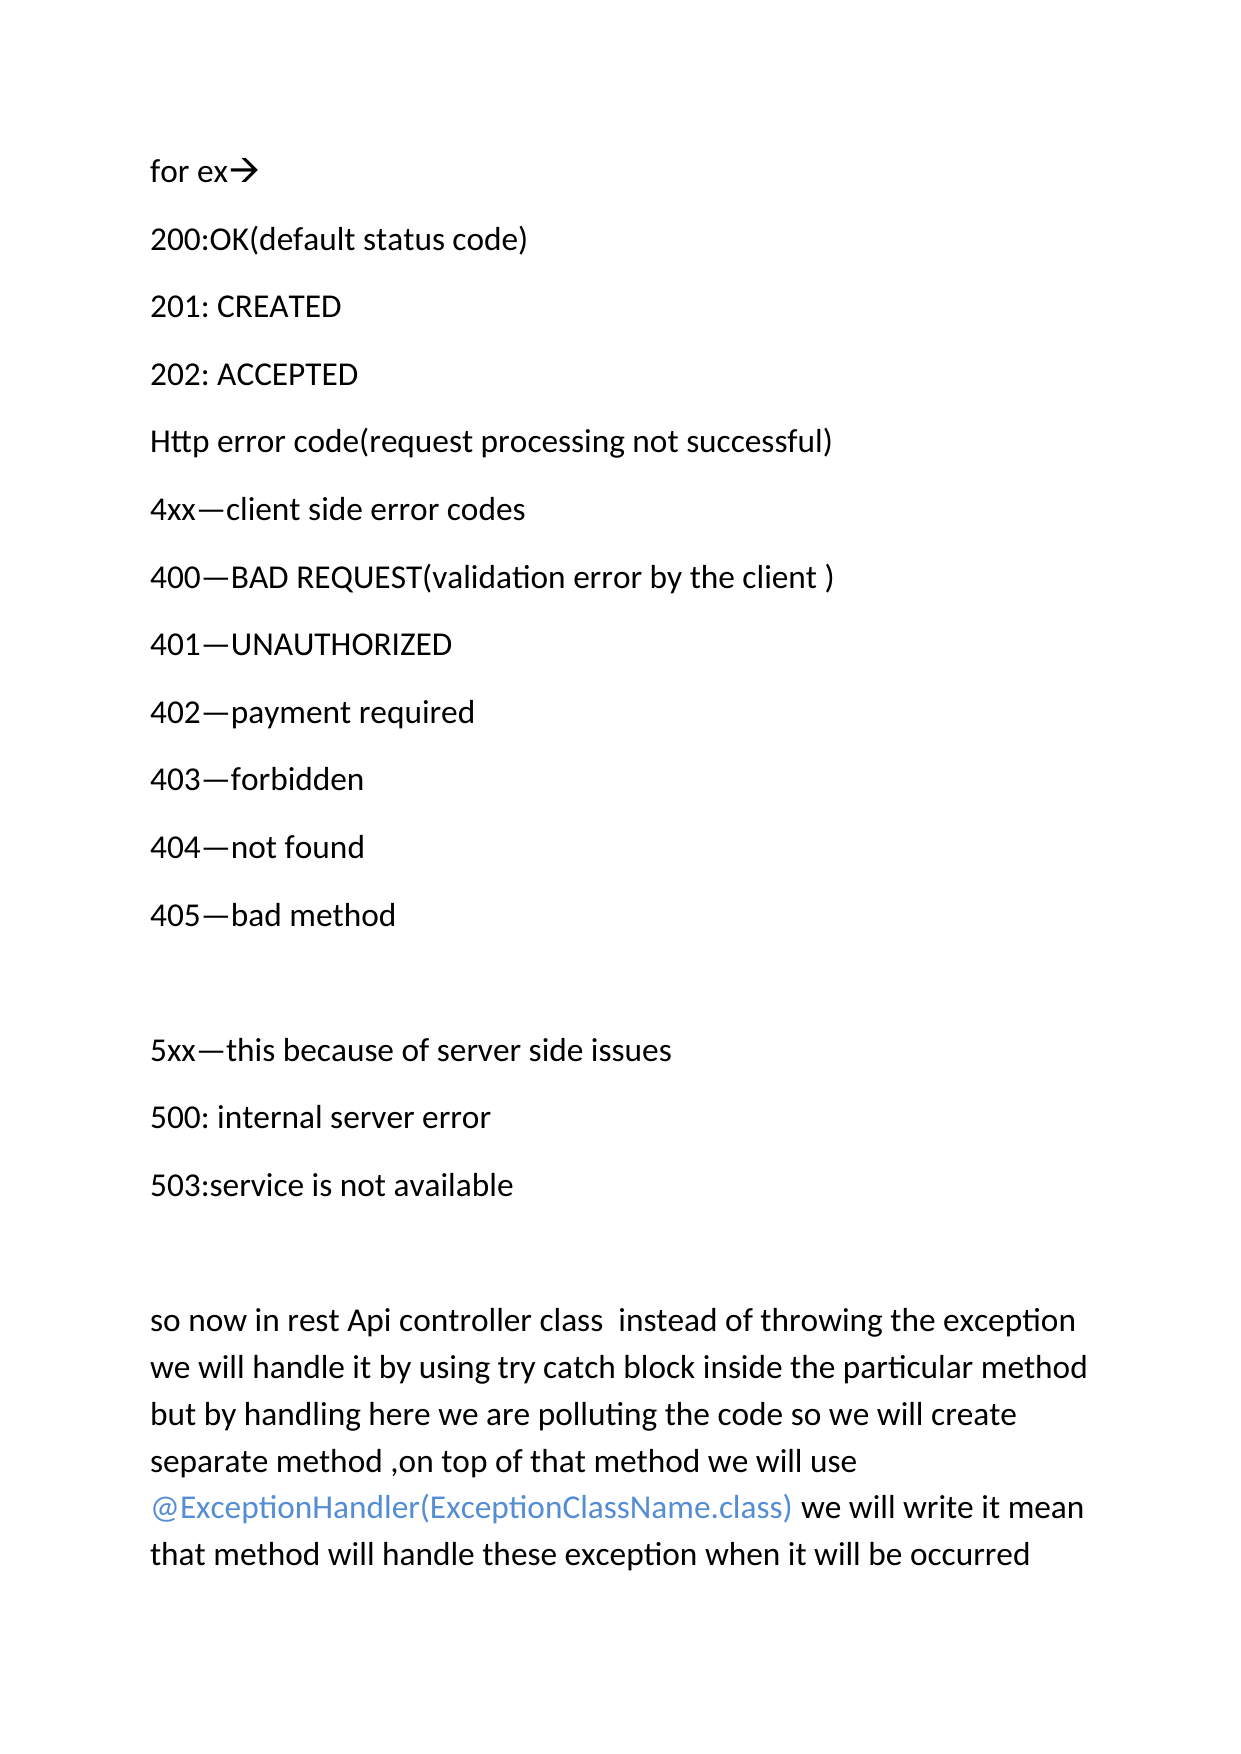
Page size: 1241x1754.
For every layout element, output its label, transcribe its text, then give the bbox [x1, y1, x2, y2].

text 503:service is not available [150, 1164, 1090, 1205]
text 403—forbidden [150, 758, 1090, 799]
text for ex [150, 150, 1090, 191]
text 500: internal server error [150, 1096, 1090, 1137]
text 400—BAD REQUEST(validation error by the client ) [150, 556, 1090, 596]
text 202: ACCEPTED [150, 353, 1090, 393]
text 404—not found [150, 826, 1090, 867]
text 4xx—client side error codes [150, 488, 1090, 529]
text 401—UNAUTHORIZED [150, 623, 1090, 664]
text 201: CREATED [150, 285, 1090, 326]
text 200:OK(default status code) [150, 218, 1090, 258]
text so now in rest Api controller class instead of throwing the exception we will handle it by using try catch block inside the particular method but by handling here we are polluting the code so we will create separate method ,on top of that method we will use @ExceptionHandler(ExceptionClassName.class) we will write it mean that method will handle these exception when it will be occurred [150, 1299, 1090, 1574]
text 402—payment required [150, 691, 1090, 732]
text 5xx—this because of server side issues [150, 1029, 1090, 1069]
text 405—bad method [150, 894, 1090, 934]
text Http error code(request processing not successful) [150, 420, 1090, 461]
